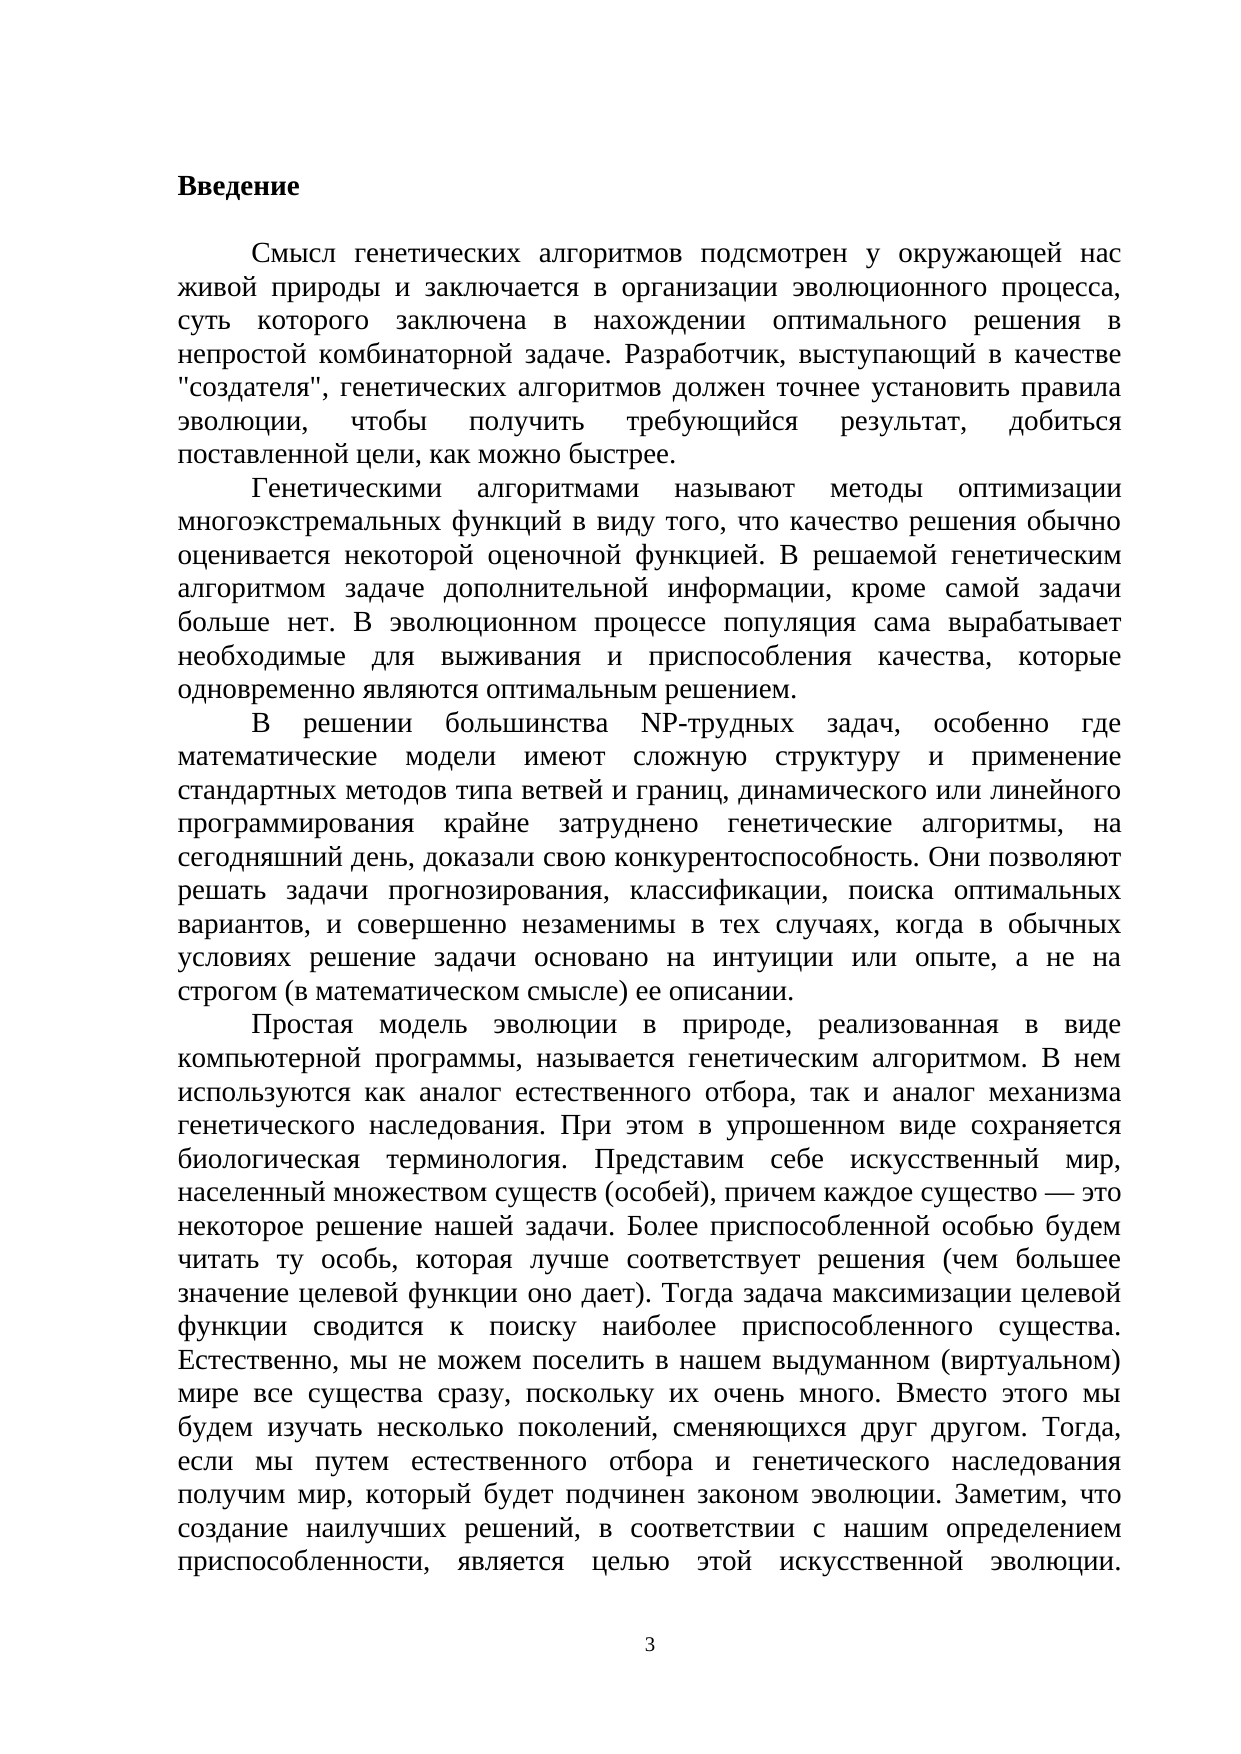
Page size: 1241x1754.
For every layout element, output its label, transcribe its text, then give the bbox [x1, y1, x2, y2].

subtitle Введение [177, 168, 1122, 202]
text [177, 1007, 1122, 1577]
text В решении большинства NP-трудных задач, особенно где математические модели имеют сложную структуру и применение стандартных методов типа ветвей и границ, динамического или линейного программирования крайне затруднено генетические алгоритмы, на сегодняшний день, доказали свою конкурентоспособность. Они позволяют решать задачи прогнозирования, классификации, поиска оптимальных вариантов, и совершенно незаменимы в тех случаях, когда в обычных условиях решение задачи основано на интуиции или опыте, а не на строгом (в математическом смысле) ее описании. [177, 705, 1122, 1007]
text Смысл генетических алгоритмов подсмотрен у окружающей нас живой природы и заключается в организации эволюционного процесса, суть которого заключена в нахождении оптимального решения в непростой комбинаторной задаче. Разработчик, выступающий в качестве "создателя", генетических алгоритмов должен точнее установить правила эволюции, чтобы получить требующийся результат, добиться поставленной цели, как можно быстрее. [177, 235, 1122, 470]
text Генетическими алгоритмами называют методы оптимизации многоэкстремальных функций в виду того, что качество решения обычно оценивается некоторой оценочной функцией. В решаемой генетическим алгоритмом задаче дополнительной информации, кроме самой задачи больше нет. В эволюционном процессе популяция сама вырабатывает необходимые для выживания и приспособления качества, которые одновременно являются оптимальным решением. [177, 470, 1122, 705]
